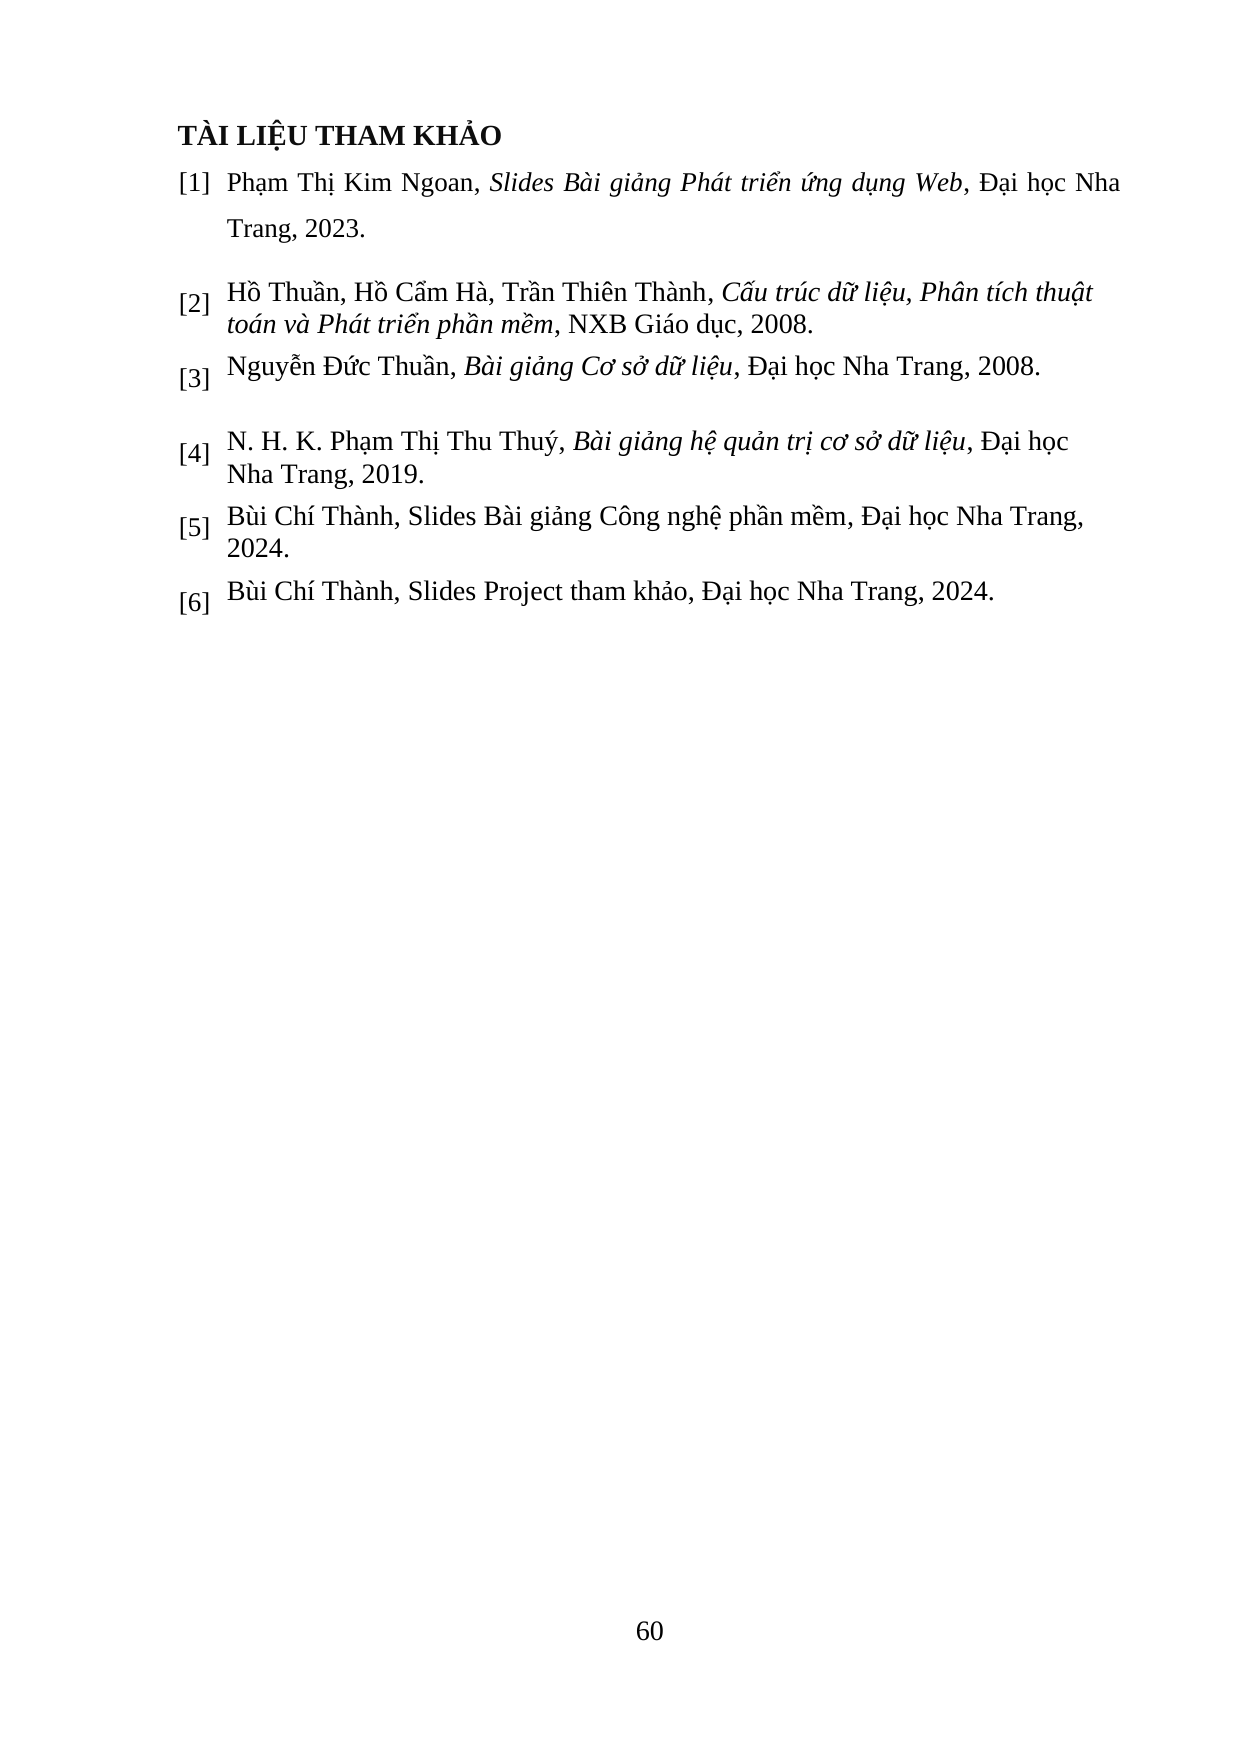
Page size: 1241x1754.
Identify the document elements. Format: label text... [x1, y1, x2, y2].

table_cell [4] [177, 423, 225, 497]
table_cell Bùi Chí Thành, Slides Project tham khảo, Đại học Nha Trang, 2024. [225, 572, 1122, 647]
table_header [1] [177, 152, 225, 273]
table_cell [2] [177, 273, 225, 348]
table_cell Bùi Chí Thành, Slides Bài giảng Công nghệ phần mềm, Đại học Nha Trang, 2024. [225, 498, 1122, 572]
table_cell Nguyễn Đức Thuần, Bài giảng Cơ sở dữ liệu, Đại học Nha Trang, 2008. [225, 348, 1122, 423]
subtitle TÀI LIỆU THAM KHẢO [177, 118, 1122, 152]
table_cell [3] [177, 348, 225, 423]
table_cell Hồ Thuần, Hồ Cẩm Hà, Trần Thiên Thành, Cấu trúc dữ liệu, Phân tích thuật toán và Phát triển phần mềm, NXB Giáo dục, 2008. [225, 273, 1122, 348]
table_cell [5] [177, 498, 225, 572]
table_cell [6] [177, 572, 225, 647]
table_cell N. H. K. Phạm Thị Thu Thuý, Bài giảng hệ quản trị cơ sở dữ liệu, Đại học Nha Trang, 2019. [225, 423, 1122, 497]
table_header Phạm Thị Kim Ngoan, Slides Bài giảng Phát triển ứng dụng Web, Đại học Nha Trang, 2023. [225, 152, 1122, 273]
